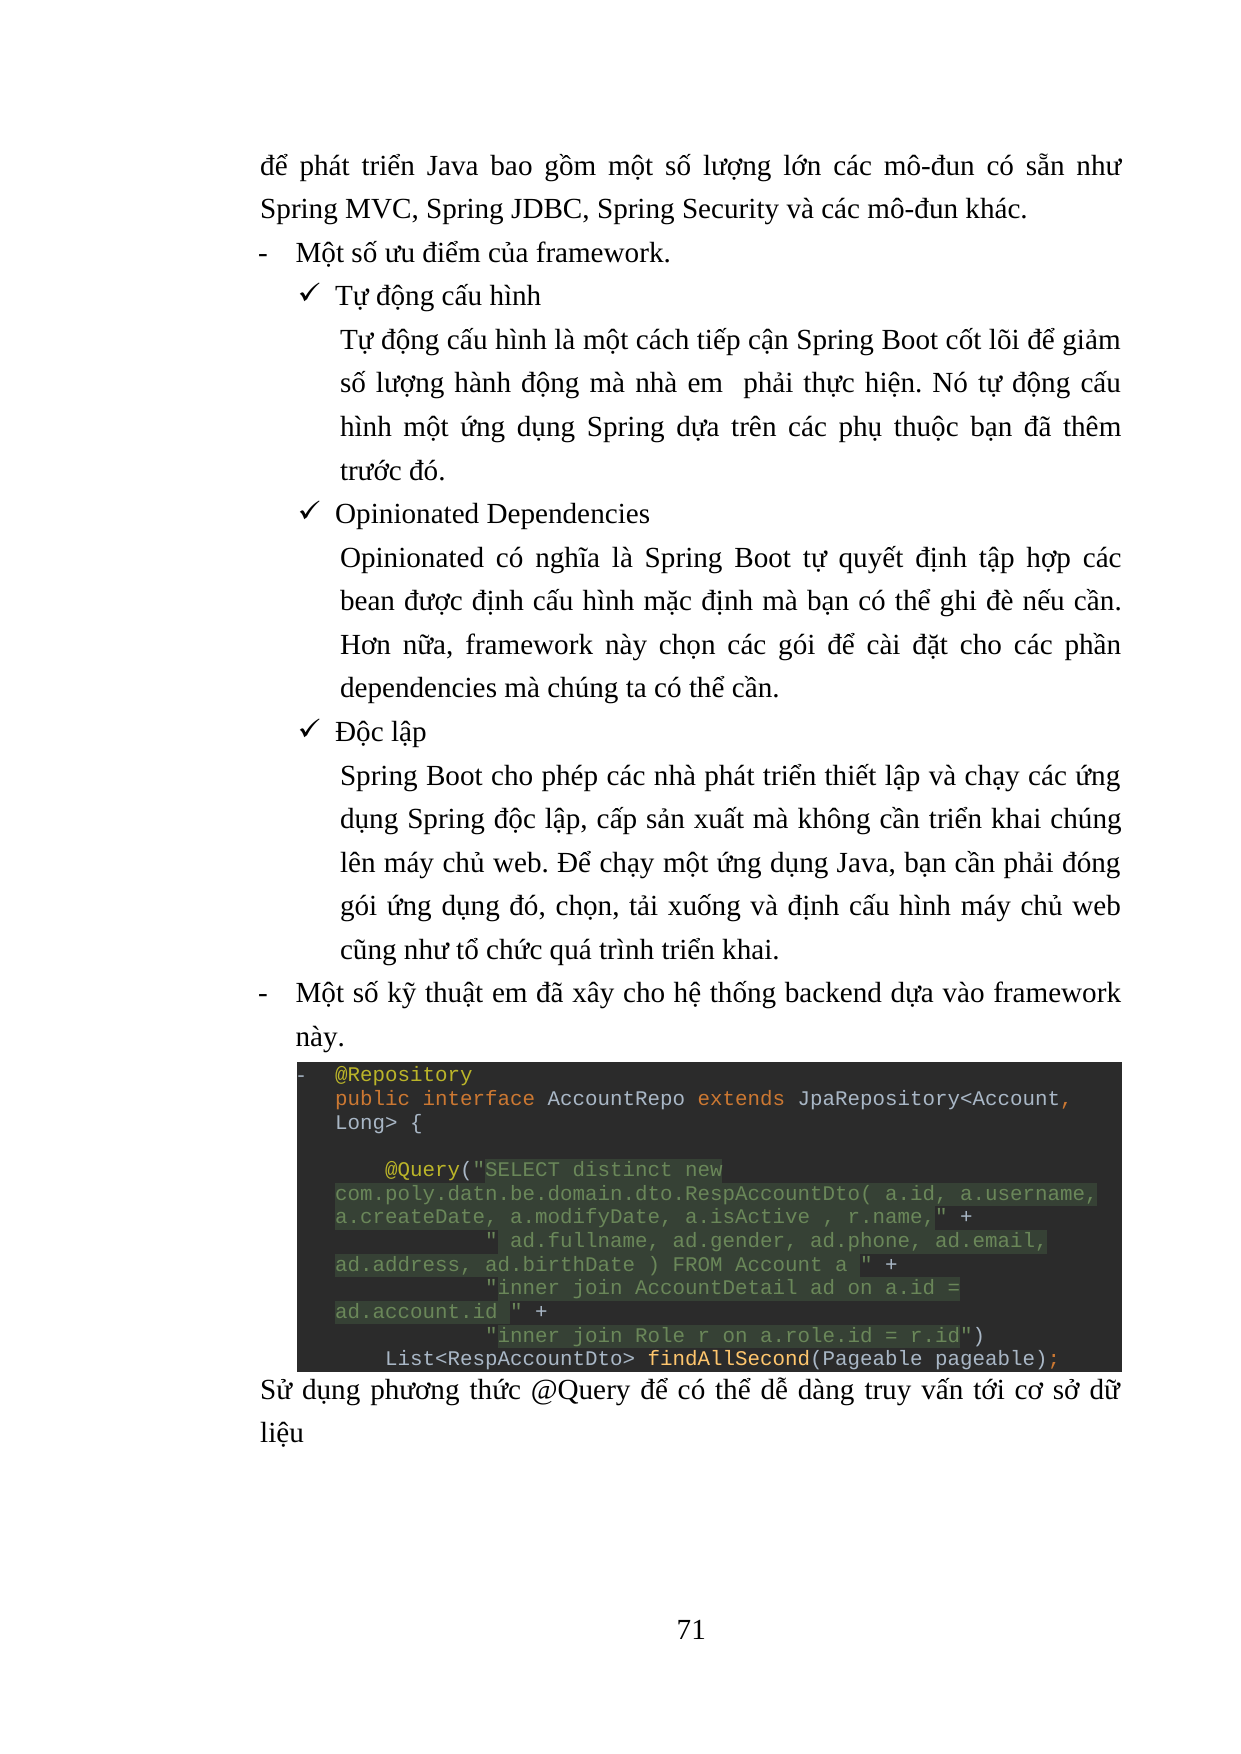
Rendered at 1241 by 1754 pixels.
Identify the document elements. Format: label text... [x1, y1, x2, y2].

text Tự động cấu hình là một cách tiếp cận Spring Boot cốt lõi để giảm số lượng hành động mà nhà em phải thực hiện. Nó tự động cấu hình một ứng dụng Spring dựa trên các phụ thuộc bạn đã thêm trước đó. [340, 322, 1122, 486]
list @Repository public interface AccountRepo extends JpaRepository<Account, Long> { @Query("SELECT distinct new com.poly.datn.be.domain.dto.RespAccountDto( a.id, a.username, a.createDate, a.modifyDate, a.isActive , r.name," + " ad.fullname, ad.gender, ad.phone, ad.email, ad.address, ad.birthDate ) FROM Account a " + "inner join AccountDetail ad on a.id = ad.account.id " + "inner join Role r on a.role.id = r.id") List<RespAccountDto> findAllSecond(Pageable pageable); [297, 1062, 1122, 1372]
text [260, 148, 1122, 225]
text Sử dụng phương thức @Query để có thể dễ dàng truy vấn tới cơ sở dữ liệu [260, 1372, 1122, 1449]
text Spring Boot cho phép các nhà phát triển thiết lập và chạy các ứng dụng Spring độc lập, cấp sản xuất mà không cần triển khai chúng lên máy chủ web. Để chạy một ứng dụng Java, bạn cần phải đóng gói ứng dụng đó, chọn, tải xuống và định cấu hình máy chủ web cũng như tổ chức quá trình triển khai. [340, 758, 1122, 965]
list Độc lập [297, 714, 1122, 748]
list Tự động cấu hình [297, 278, 1122, 312]
list Opinionated Dependencies [297, 496, 1122, 530]
text Opinionated có nghĩa là Spring Boot tự quyết định tập hợp các bean được định cấu hình mặc định mà bạn có thể ghi đè nếu cần. Hơn nữa, framework này chọn các gói để cài đặt cho các phần dependencies mà chúng ta có thể cần. [340, 540, 1122, 704]
list Một số kỹ thuật em đã xây cho hệ thống backend dựa vào framework này. [258, 975, 1122, 1052]
list Một số ưu điểm của framework. [258, 235, 1122, 268]
